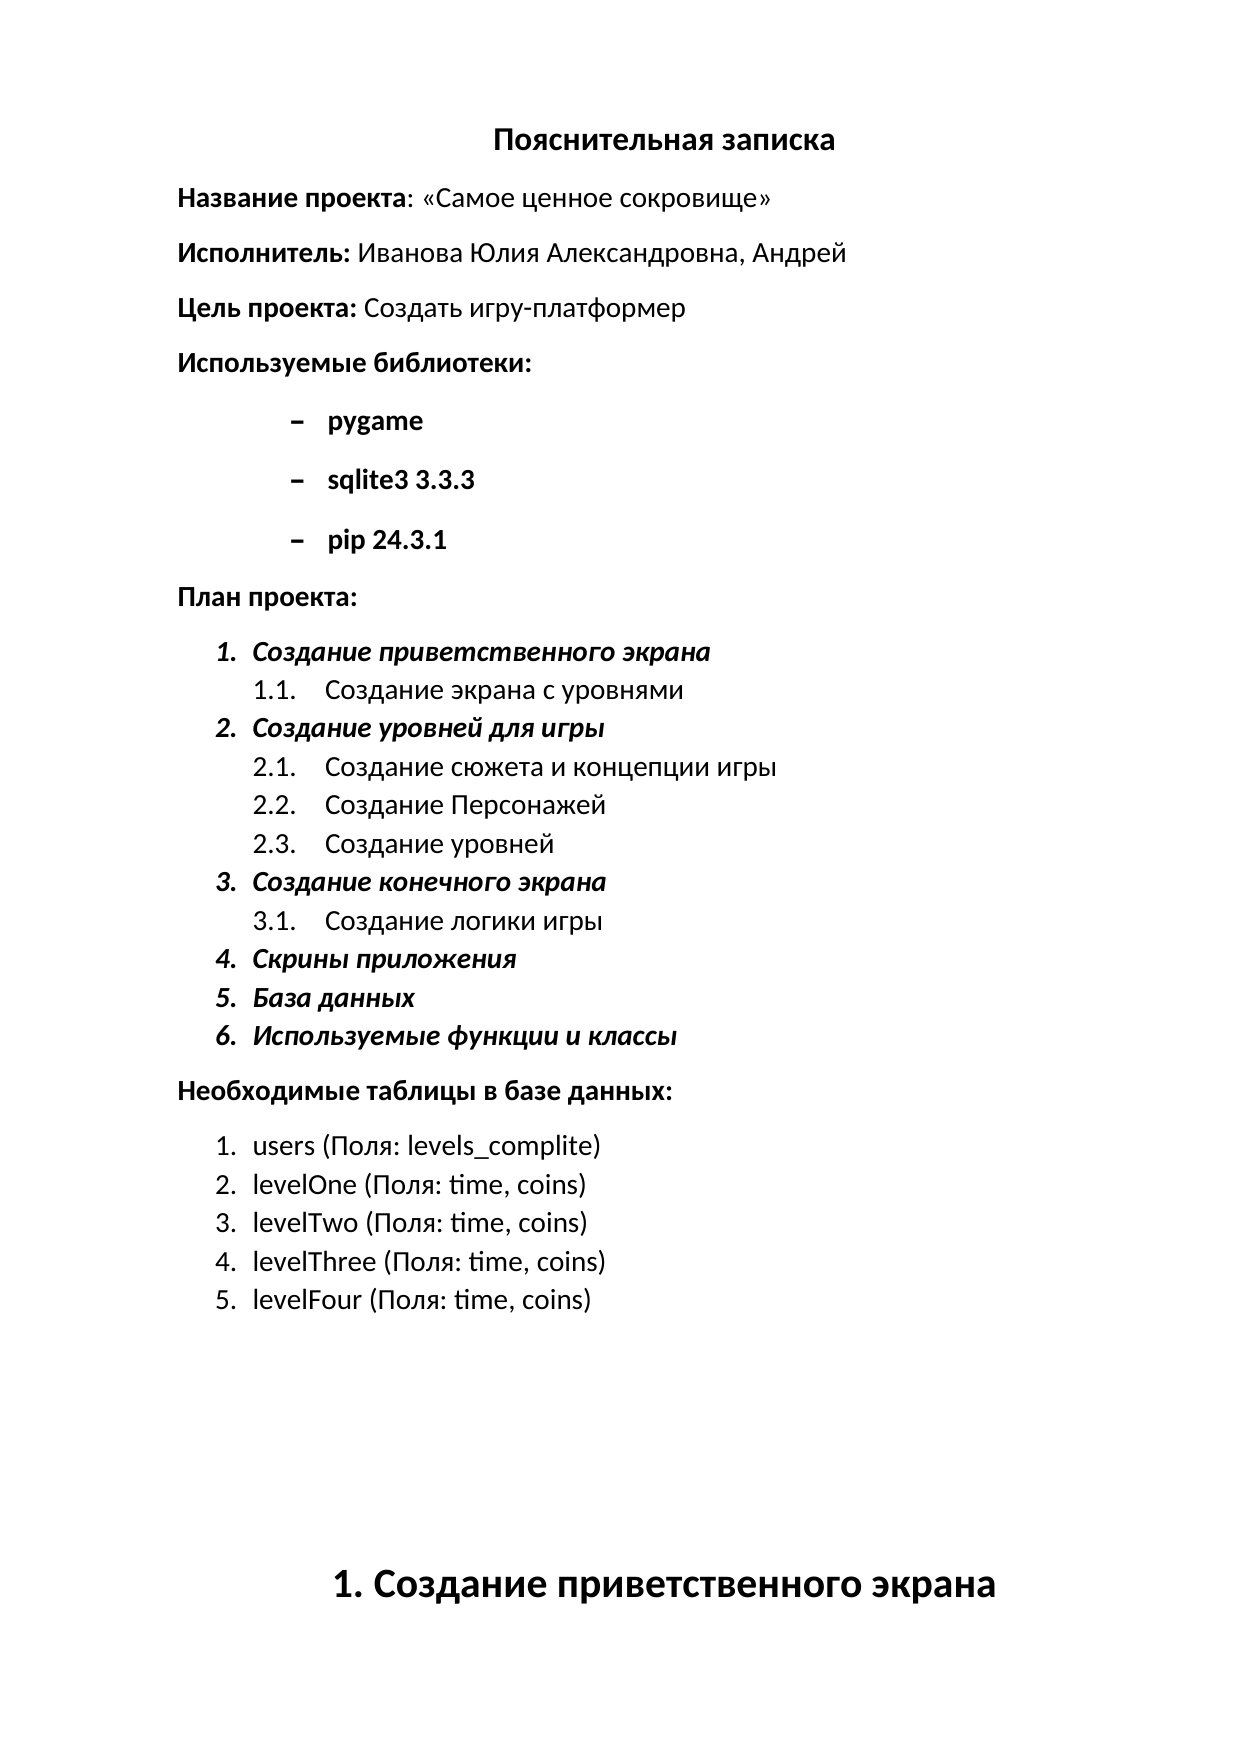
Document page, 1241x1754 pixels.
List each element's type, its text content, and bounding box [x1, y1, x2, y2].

list Скрины приложения [215, 940, 1152, 976]
text Необходимые таблицы в базе данных: [177, 1072, 1152, 1108]
list Создание Персонажей [252, 786, 1152, 822]
list users (Поля: levels_complite) [215, 1127, 1152, 1163]
text Цель проекта: Создать игру-платформер [177, 289, 1152, 324]
list Используемые функции и классы [215, 1017, 1152, 1053]
list Создание уровней для игры [215, 709, 1152, 745]
text Исполнитель: Иванова Юлия Александровна, Андрей [177, 234, 1152, 269]
list Создание сюжета и концепции игры [252, 748, 1152, 784]
list levelOne (Поля: time, coins) [215, 1166, 1152, 1201]
list levelTwo (Поля: time, coins) [215, 1204, 1152, 1240]
list Создание конечного экрана [215, 863, 1152, 899]
list Создание приветственного экрана [215, 633, 1152, 668]
list Создание уровней [252, 825, 1152, 861]
text Используемые библиотеки: [177, 344, 1152, 380]
text 1. Создание приветственного экрана [177, 1557, 1152, 1607]
text Название проекта: «Самое ценное сокровище» [177, 179, 1152, 214]
text Пояснительная записка [177, 118, 1152, 159]
list pygame [290, 399, 1152, 439]
text План проекта: [177, 578, 1152, 613]
list Создание логики игры [252, 902, 1152, 937]
list sqlite3 3.3.3 [290, 459, 1152, 498]
list pip 24.3.1 [290, 518, 1152, 558]
list Создание экрана с уровнями [252, 671, 1152, 707]
list levelFour (Поля: time, coins) [215, 1281, 1152, 1317]
list База данных [215, 979, 1152, 1014]
list levelThree (Поля: time, coins) [215, 1243, 1152, 1278]
